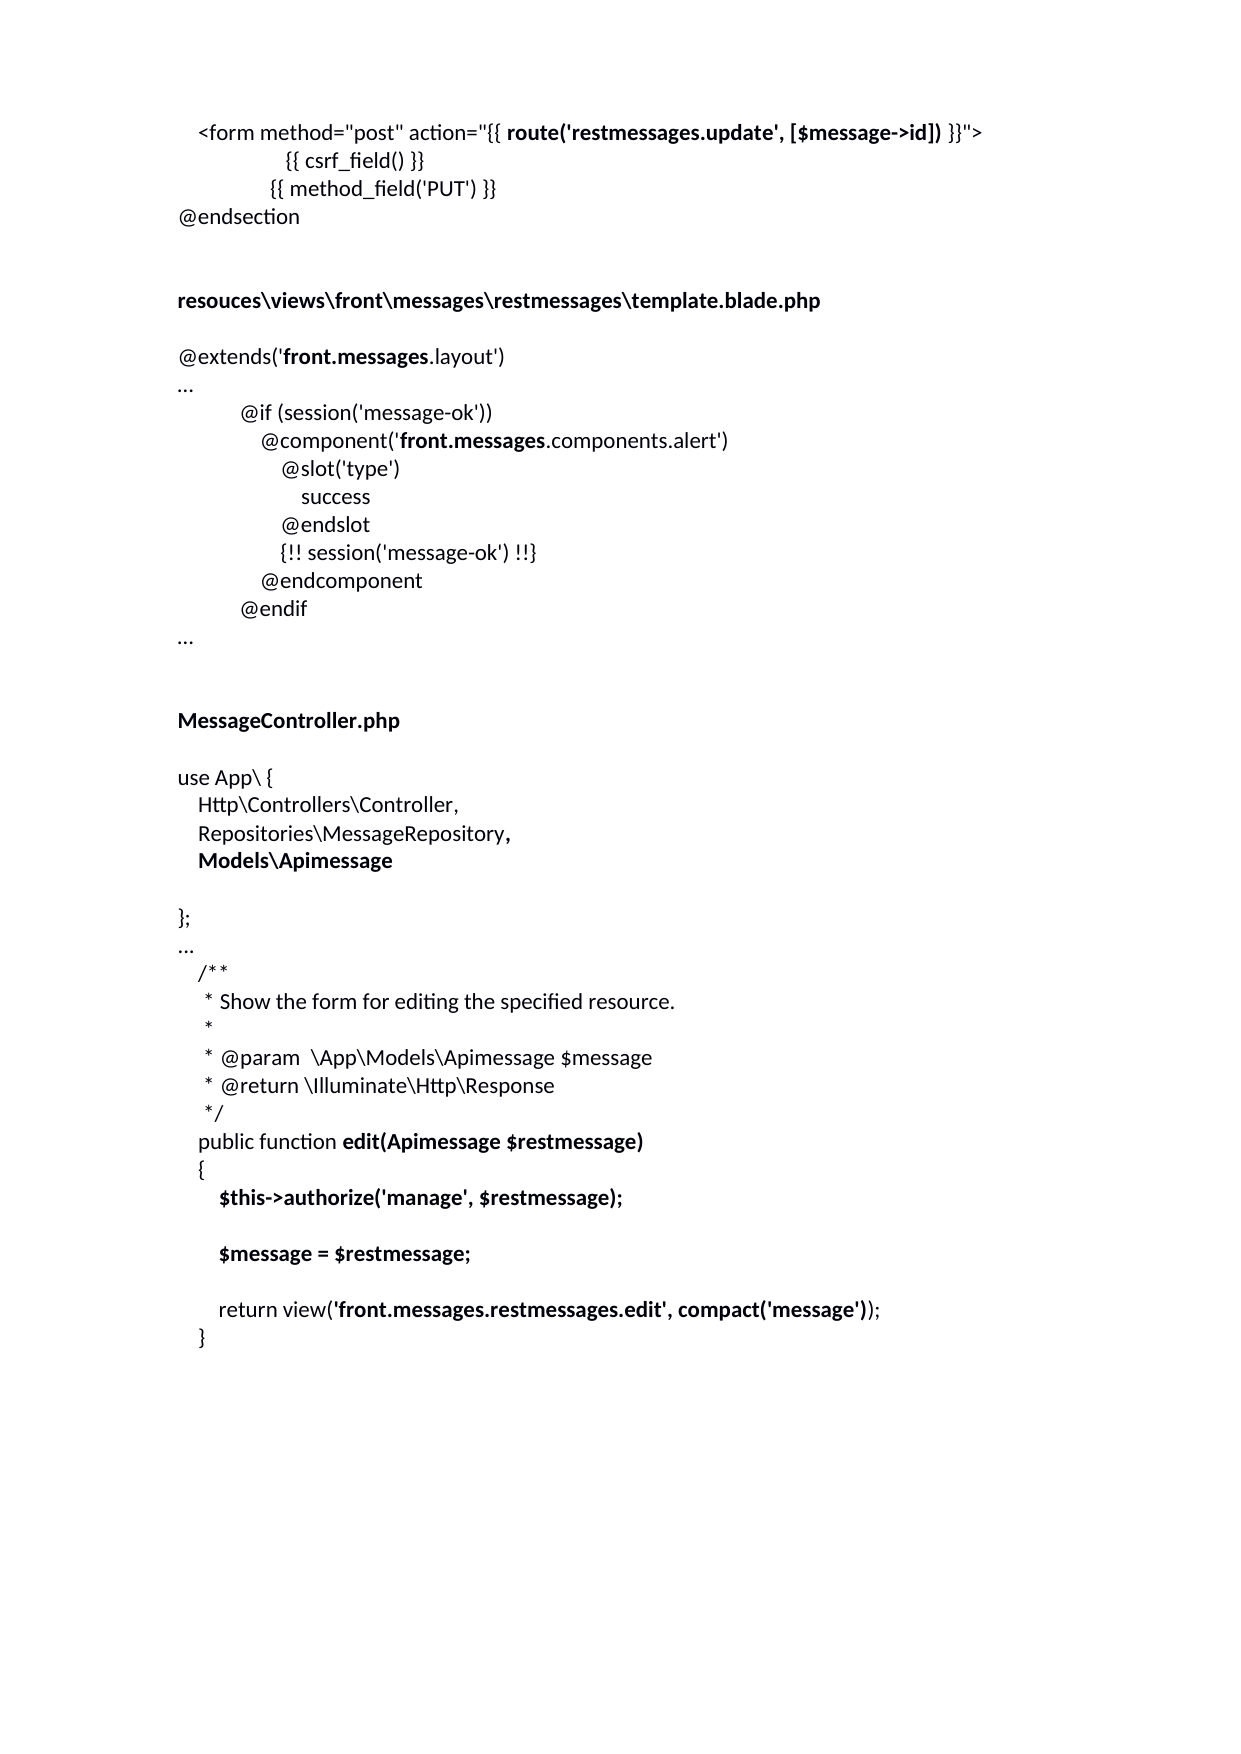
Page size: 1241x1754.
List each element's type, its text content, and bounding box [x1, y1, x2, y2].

text $this->authorize('manage', $restmessage); [177, 1183, 1152, 1211]
text @endsection [177, 202, 1152, 230]
text @component('front.messages.components.alert') [177, 426, 1152, 454]
text ... [177, 931, 1152, 959]
text Http\Controllers\Controller, [177, 791, 1152, 819]
text return view('front.messages.restmessages.edit', compact('message')); [177, 1295, 1152, 1323]
text @endslot [177, 510, 1152, 538]
text @if (session('message-ok')) [177, 398, 1152, 426]
text <form method="post" action="{{ route('restmessages.update', [$message->id]) }}"> [177, 118, 1152, 146]
text }; [177, 903, 1152, 931]
text {{ method_field('PUT') }} [177, 174, 1152, 202]
text * [177, 1015, 1152, 1043]
text Models\Apimessage [177, 847, 1152, 875]
text @slot('type') [177, 454, 1152, 482]
text MessageController.php [177, 707, 1152, 734]
text Repositories\MessageRepository, [177, 819, 1152, 847]
text … [177, 370, 1152, 398]
text * @return \Illuminate\Http\Response [177, 1071, 1152, 1099]
text @extends('front.messages.layout') [177, 342, 1152, 370]
text } [177, 1323, 1152, 1351]
text { [177, 1155, 1152, 1183]
text * Show the form for editing the specified resource. [177, 987, 1152, 1015]
text $message = $restmessage; [177, 1239, 1152, 1267]
text {{ csrf_field() }} [177, 146, 1152, 174]
text resouces\views\front\messages\restmessages\template.blade.php [177, 286, 1152, 314]
text @endif [177, 594, 1152, 622]
text public function edit(Apimessage $restmessage) [177, 1127, 1152, 1155]
text /** [177, 959, 1152, 987]
text use App\ { [177, 763, 1152, 791]
text {!! session('message-ok') !!} [177, 538, 1152, 566]
text * @param \App\Models\Apimessage $message [177, 1043, 1152, 1071]
text */ [177, 1099, 1152, 1127]
text success [177, 482, 1152, 510]
text … [177, 622, 1152, 651]
text @endcomponent [177, 566, 1152, 594]
